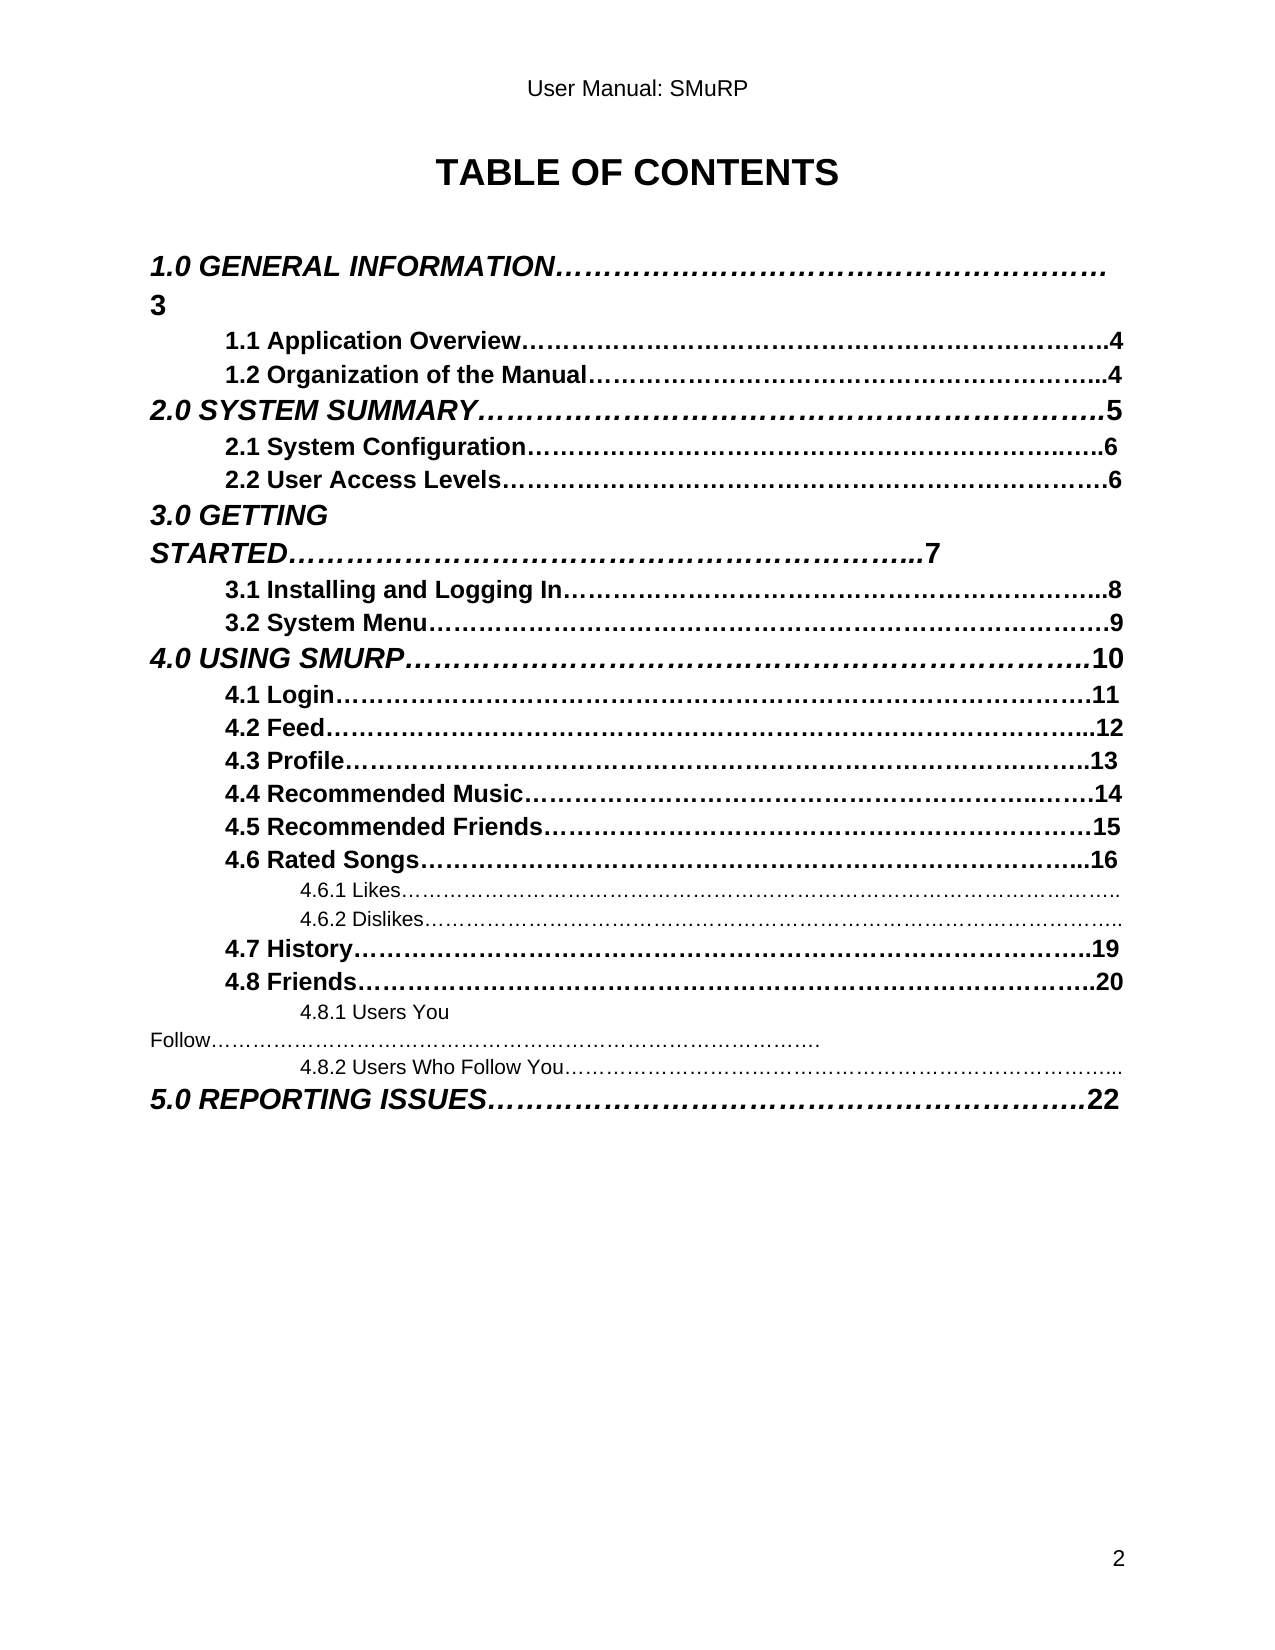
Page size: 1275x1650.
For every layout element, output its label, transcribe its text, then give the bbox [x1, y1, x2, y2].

text 5.0 REPORTING ISSUES……………………………………………………..22 [150, 1082, 1125, 1116]
text 4.8.2 Users Who Follow You……………………………………………………………………... [150, 1055, 1125, 1079]
text 2.0 SYSTEM SUMMARY………………………………………………………..5 [150, 393, 1125, 427]
text 2.1 System Configuration………………………………………………………..…..6 [150, 432, 1125, 460]
text 4.8 Friends……………………………………………………………………………..20 [150, 967, 1125, 996]
text TABLE OF CONTENTS [150, 150, 1125, 193]
text 4.3 Profile……………………………………………………………………….……..13 [150, 746, 1125, 775]
text 3.2 System Menu……………………………………………………………………….9 [150, 608, 1125, 637]
text 1.2 Organization of the Manual……………………………………………………...4 [150, 360, 1125, 389]
text 3.0 GETTING STARTED………………………………………………………...7 [150, 498, 1125, 570]
text 4.8.1 Users You Follow……………………………………………………………………………. [150, 1000, 1125, 1051]
text 4.2 Feed………………………………………………………………………………...12 [150, 713, 1125, 742]
text 4.6.2 Dislikes……………………………………………………………………………………….. [150, 906, 1125, 930]
text 4.5 Recommended Friends…………………………………………………………15 [150, 812, 1125, 841]
text 4.7 History……………………………………………………………………………..19 [150, 934, 1125, 963]
text 1.0 GENERAL INFORMATION…………………………………………………3 [150, 249, 1125, 321]
text 4.6.1 Likes………………………………………………………………………………………….. [150, 878, 1125, 902]
text 4.6 Rated Songs……………………………………………………………………...16 [150, 845, 1125, 874]
text 4.4 Recommended Music……………………………………………………..…….14 [150, 779, 1125, 808]
text 1.1 Application Overview……………………………………………………………..4 [150, 326, 1125, 355]
text 3.1 Installing and Logging In………………………………………………………...8 [150, 575, 1125, 603]
text 2.2 User Access Levels……………………………………………………………….6 [150, 464, 1125, 493]
text 4.0 USING SMURP……………………………………………………………..10 [150, 641, 1125, 675]
text 4.1 Login……………………………………………………………………………….11 [150, 680, 1125, 709]
